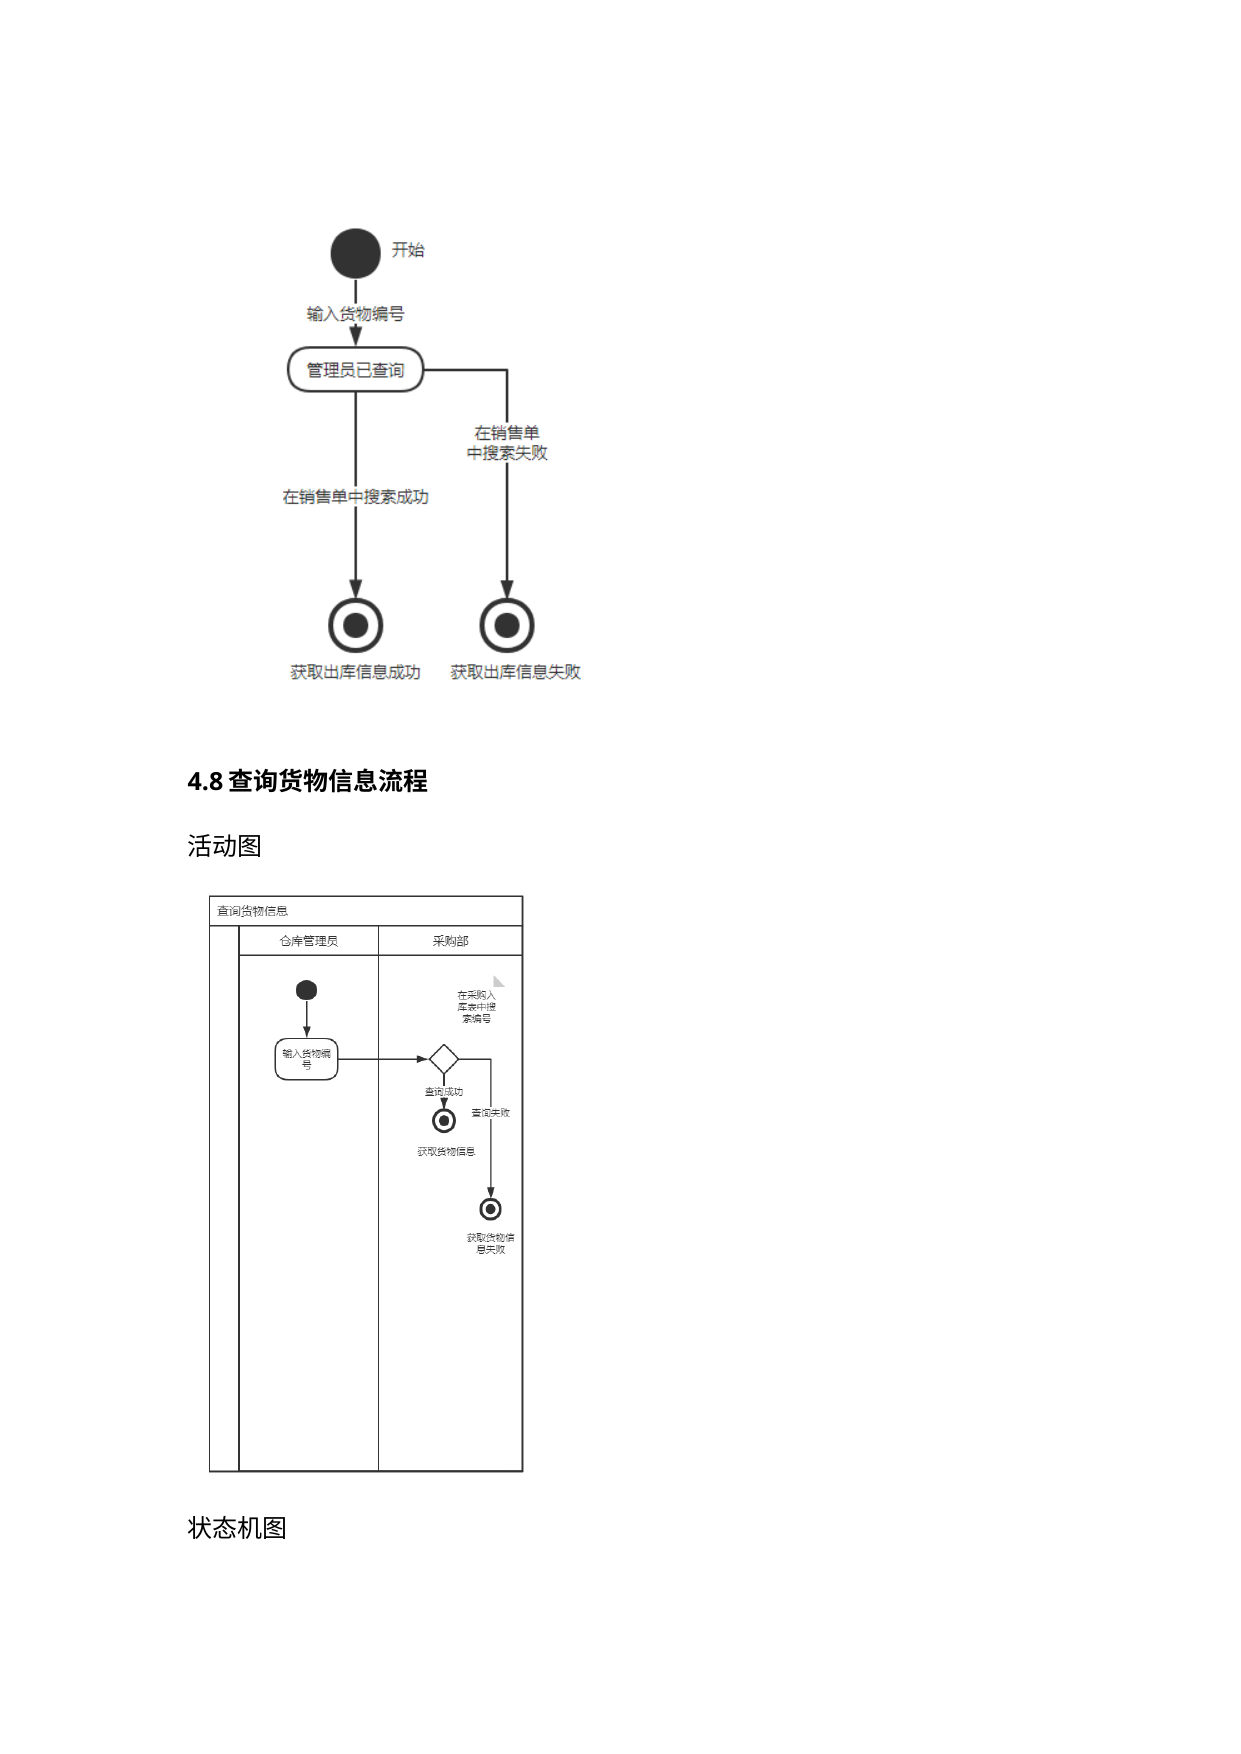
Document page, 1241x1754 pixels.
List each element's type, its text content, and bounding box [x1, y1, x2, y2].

text 活动图 [187, 812, 1053, 877]
picture [187, 162, 616, 737]
text 状态机图 [187, 1494, 1053, 1559]
picture [187, 877, 561, 1484]
text 4.8查询货物信息流程 [187, 747, 1053, 812]
